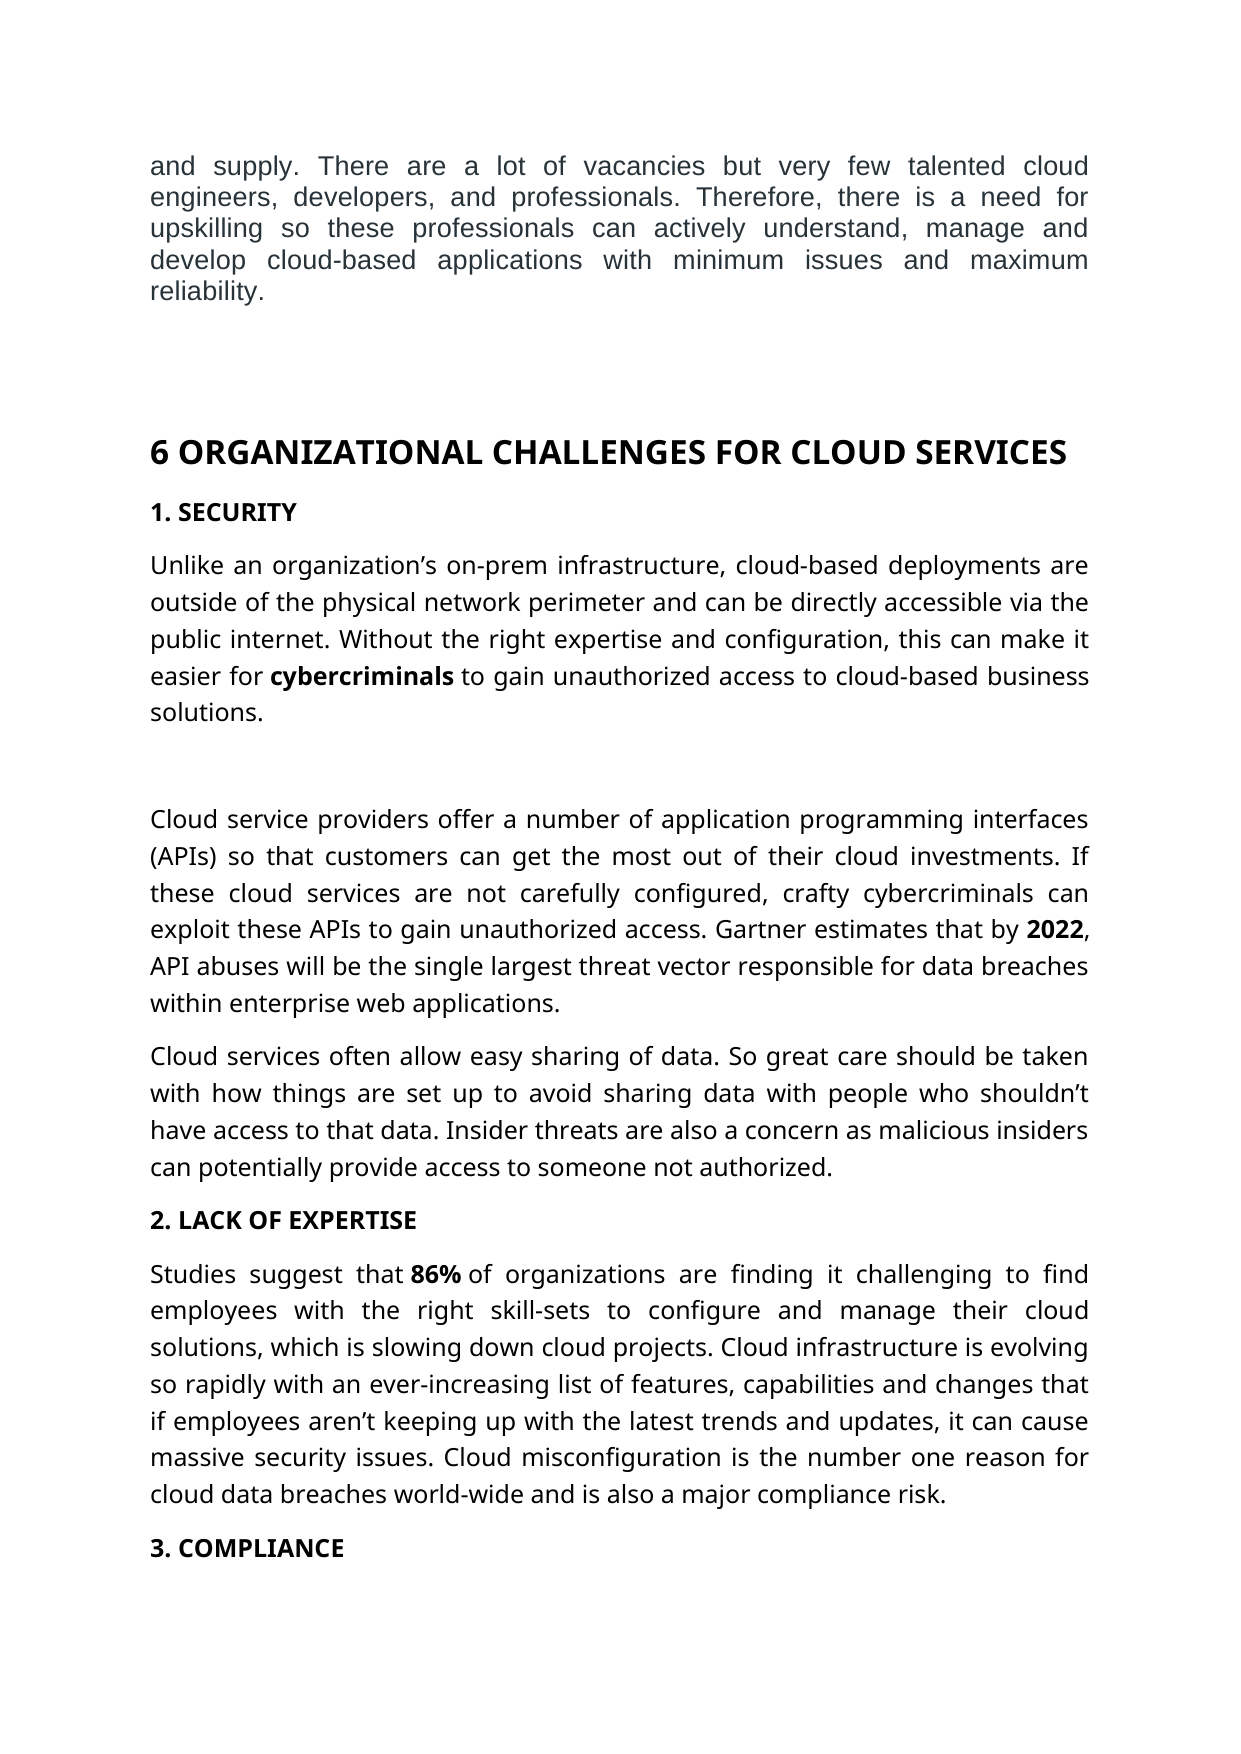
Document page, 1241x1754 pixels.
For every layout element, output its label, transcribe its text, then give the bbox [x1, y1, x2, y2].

text Unlike an organization’s on-prem infrastructure, cloud-based deployments are outside of the physical network perimeter and can be directly accessible via the public internet. Without the right expertise and configuration, this can make it easier for cybercriminals to gain unauthorized access to cloud-based business solutions. [150, 548, 1090, 729]
text 1. SECURITY [150, 494, 1090, 528]
text 3. COMPLIANCE [150, 1530, 1090, 1564]
text Studies suggest that 86% of organizations are finding it challenging to find employees with the right skill-sets to configure and manage their cloud solutions, which is slowing down cloud projects. Cloud infrastructure is evolving so rapidly with an ever-increasing list of features, capabilities and changes that if employees aren’t keeping up with the latest trends and updates, it can cause massive security issues. Cloud misconfiguration is the number one reason for cloud data breaches world-wide and is also a major compliance risk. [150, 1256, 1090, 1511]
text 6 ORGANIZATIONAL CHALLENGES FOR CLOUD SERVICES [150, 429, 1090, 474]
text 2. LACK OF EXPERTISE [150, 1203, 1090, 1237]
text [150, 150, 1090, 306]
text Cloud service providers offer a number of application programming interfaces (APIs) so that customers can get the most out of their cloud investments. If these cloud services are not carefully configured, crafty cybercriminals can exploit these APIs to gain unauthorized access. Gartner estimates that by 2022, API abuses will be the single largest threat vector responsible for data breaches within enterprise web applications. [150, 802, 1090, 1020]
text Cloud services often allow easy sharing of data. So great care should be taken with how things are set up to avoid sharing data with people who shouldn’t have access to that data. Insider threats are also a concern as malicious insiders can potentially provide access to someone not authorized. [150, 1039, 1090, 1183]
